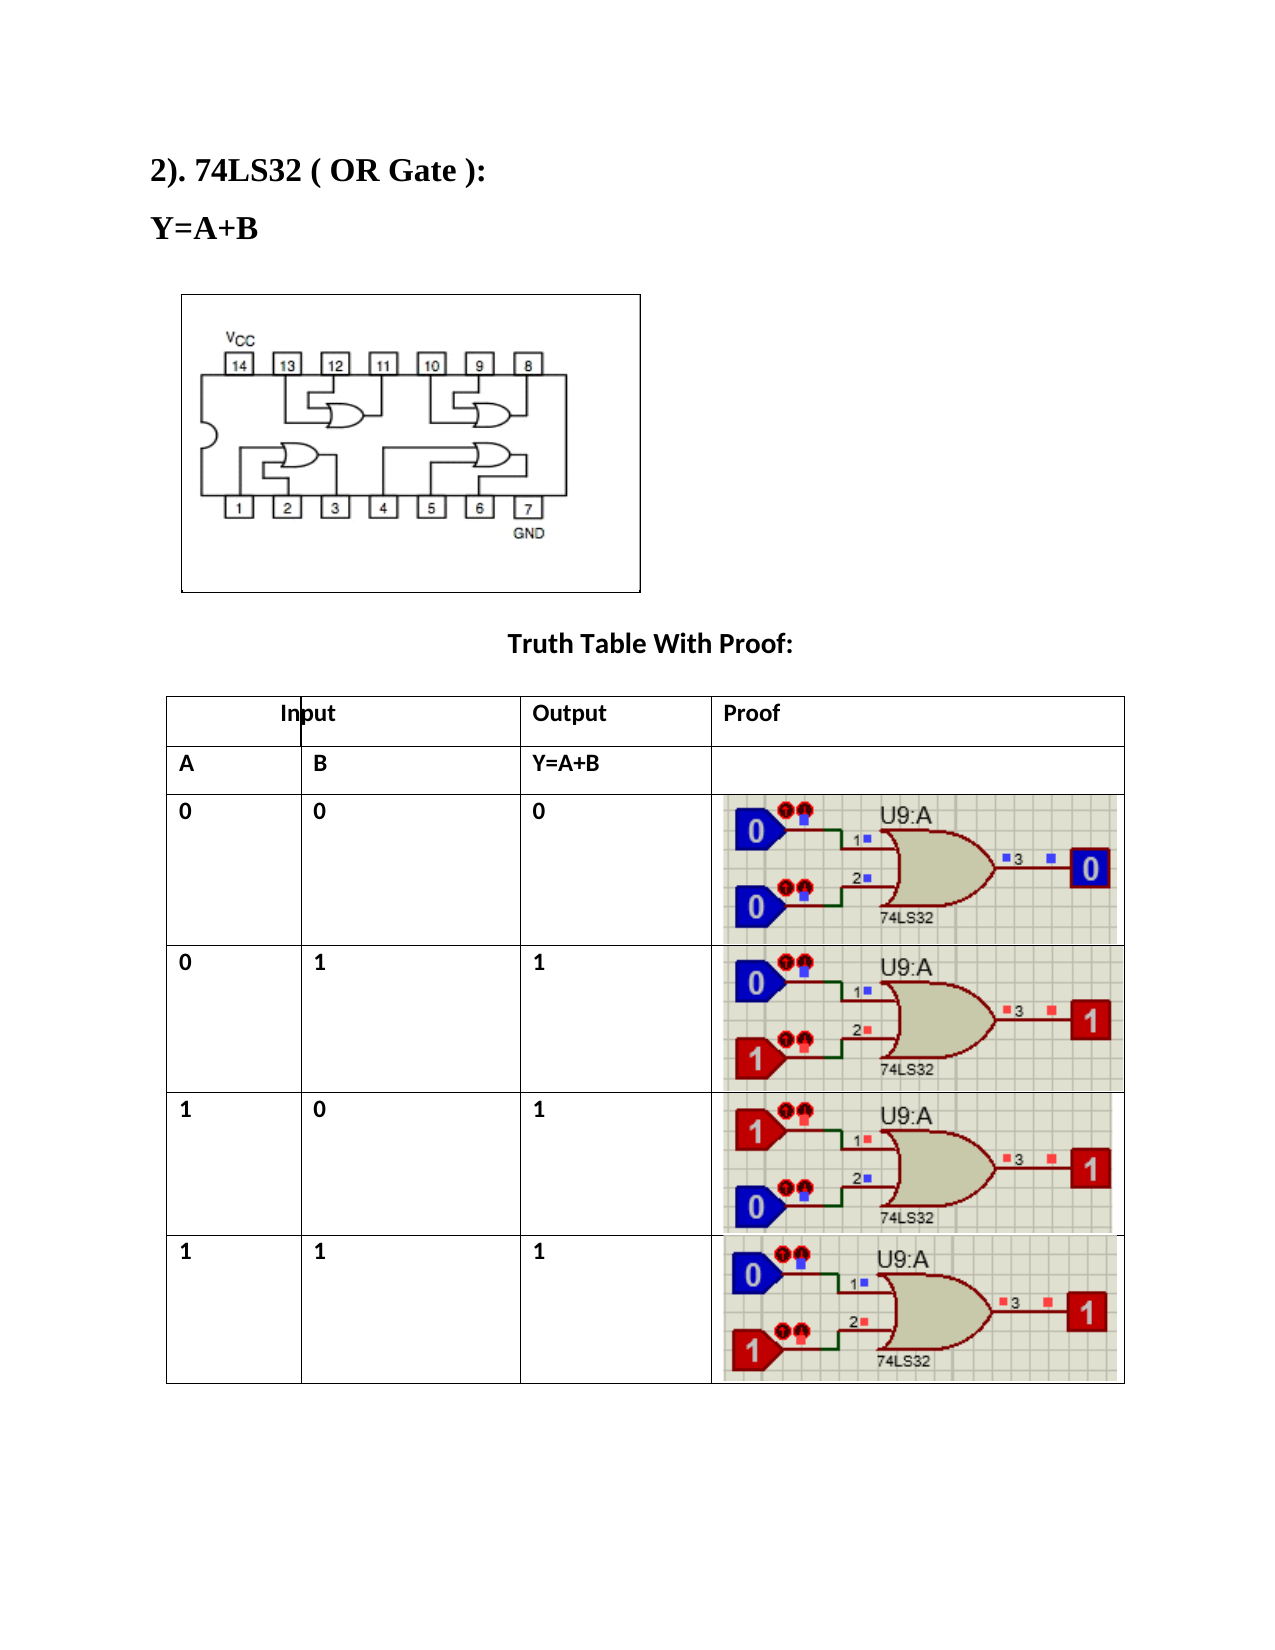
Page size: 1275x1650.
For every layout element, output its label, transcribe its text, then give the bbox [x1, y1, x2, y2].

picture [723, 1093, 1113, 1233]
table_cell 0 [302, 795, 520, 945]
table_cell 1 [302, 1236, 520, 1383]
text Truth Table With Proof: [150, 625, 1151, 660]
table_header Proof [712, 697, 1124, 746]
table_cell [712, 747, 1124, 794]
table_cell 1 [167, 1093, 301, 1234]
picture [723, 795, 1117, 944]
table_header put [302, 697, 520, 746]
table_cell 1 [167, 1236, 301, 1383]
text Y=A+B [150, 208, 995, 246]
table_cell [712, 946, 1124, 1092]
table_cell [712, 795, 1124, 945]
table_cell Y=A+B [521, 747, 711, 794]
table_cell A [167, 747, 301, 794]
table_cell 1 [521, 1093, 711, 1234]
table_cell 0 [302, 1093, 520, 1234]
table_cell [712, 1093, 1124, 1234]
table_cell [521, 1236, 711, 1383]
table_header In [167, 697, 300, 746]
table_cell 1 [302, 946, 520, 1092]
table_cell [712, 1236, 1124, 1383]
table_cell 0 [167, 795, 301, 945]
table_cell 0 [521, 795, 711, 945]
picture [182, 295, 640, 590]
picture [723, 1235, 1117, 1381]
table_cell B [302, 747, 520, 794]
table_header Output [521, 697, 711, 746]
table_cell 0 [167, 946, 301, 1092]
picture [723, 946, 1124, 1091]
text 2). 74LS32 ( OR Gate ): [150, 150, 1125, 188]
table_cell 1 [521, 946, 711, 1092]
